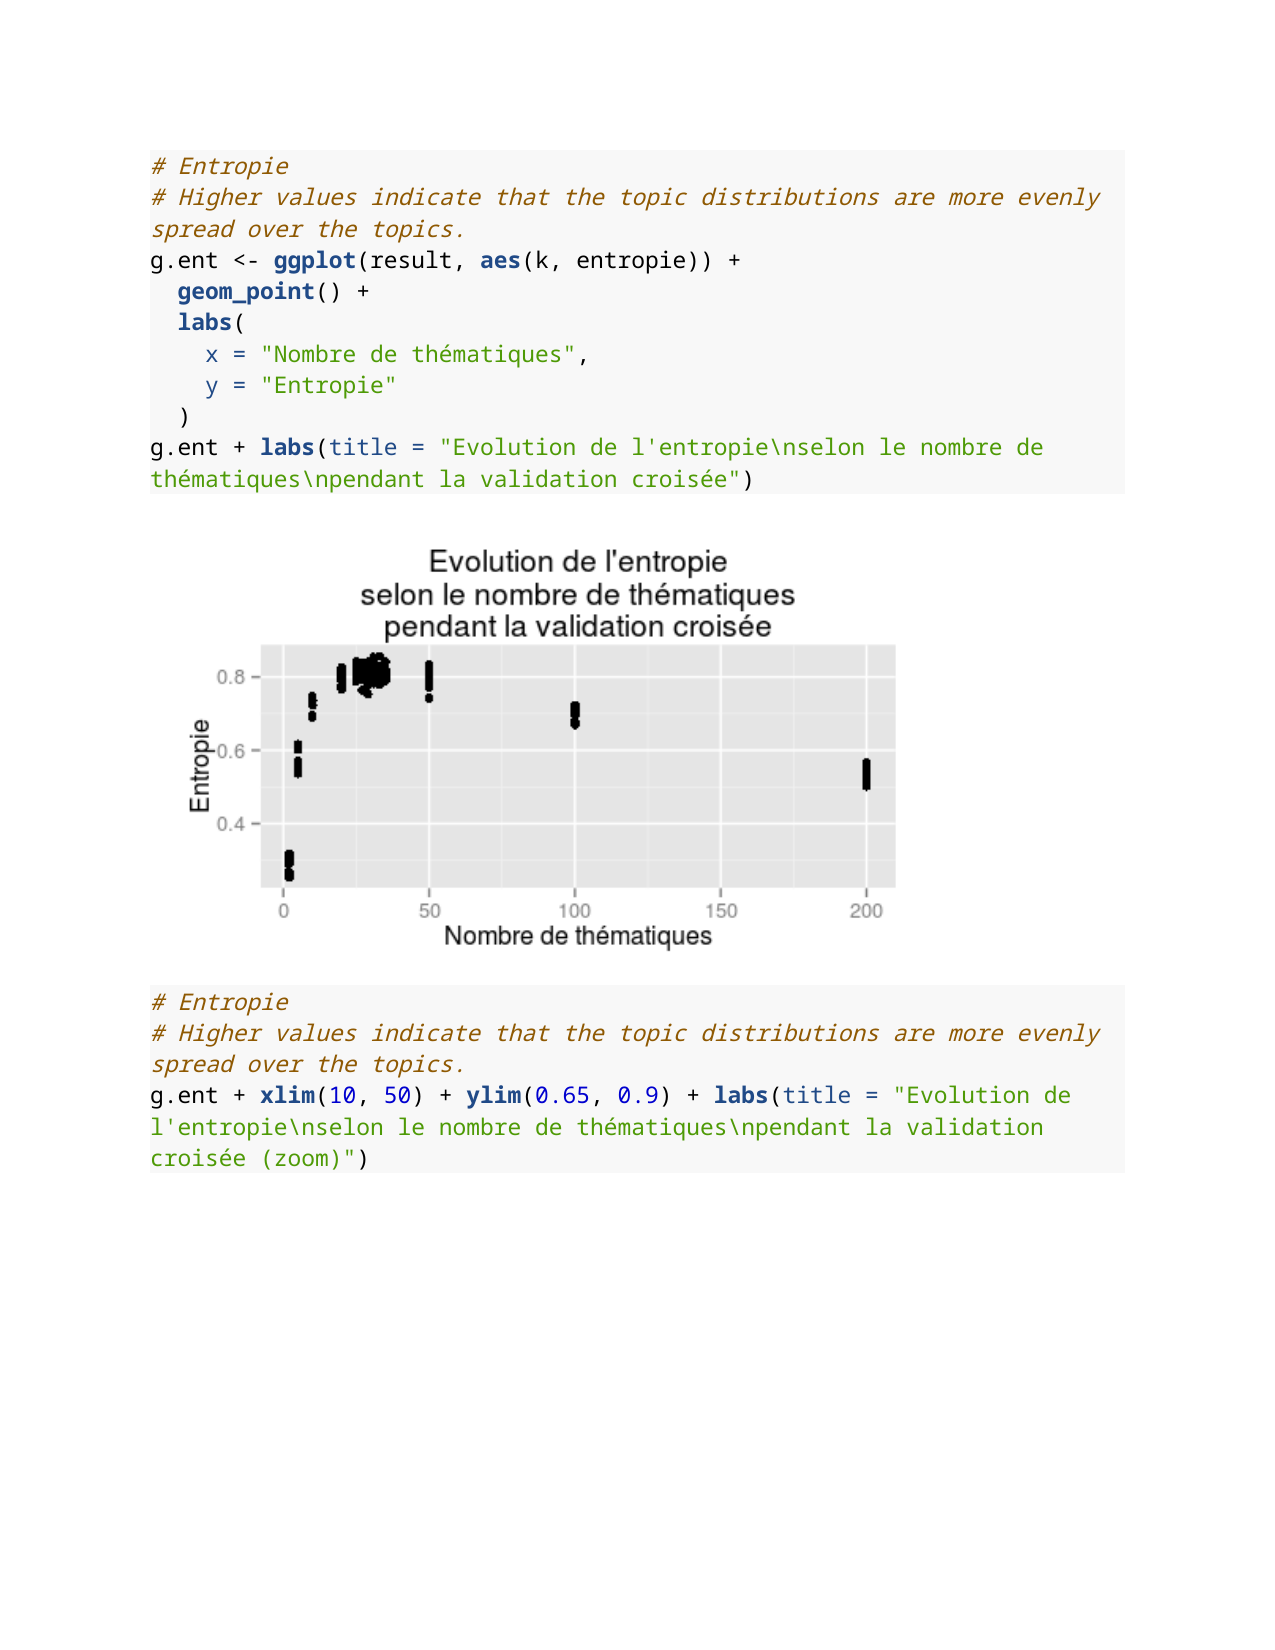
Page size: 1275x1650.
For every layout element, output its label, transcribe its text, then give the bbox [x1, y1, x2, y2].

picture [168, 512, 925, 967]
text # Entropie # Higher values indicate that the topic distributions are more evenly spread over the topics. g.ent + xlim(10, 50) + ylim(0.65, 0.9) + labs(title = "Evolution de l'entropie\nselon le nombre de thématiques\npendant la validation croisée (zoom)") [287, 985, 1125, 1173]
text # Entropie # Higher values indicate that the topic distributions are more evenly spread over the topics. g.ent <- ggplot(result, aes(k, entropie)) + geom_point() + labs( x = "Nombre de thématiques", y = "Entropie" ) g.ent + labs(title = "Evolution de l'entropie\nselon le nombre de thématiques\npendant la validation croisée") [150, 150, 1125, 494]
